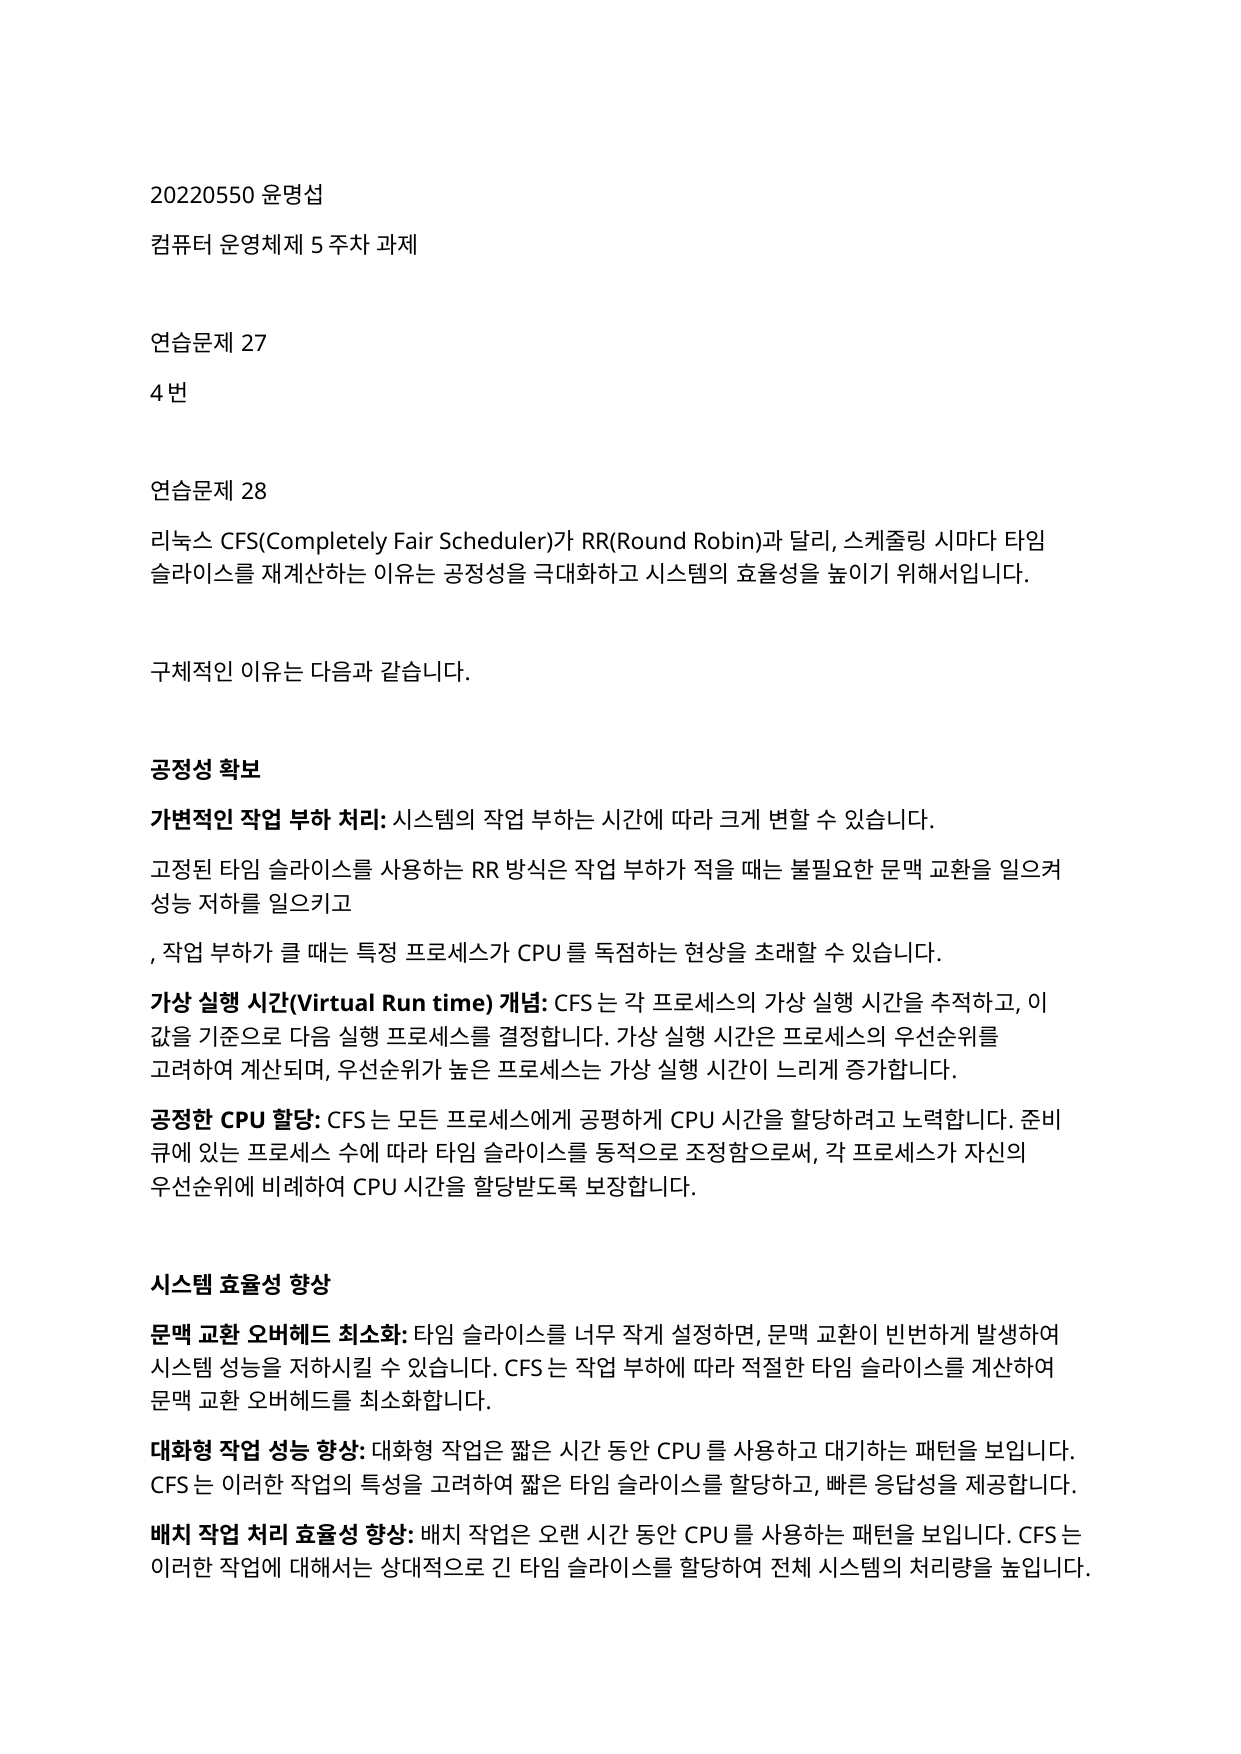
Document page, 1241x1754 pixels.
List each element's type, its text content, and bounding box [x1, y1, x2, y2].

text 20220550 윤명섭 [150, 177, 1090, 211]
text 배치 작업 처리 효율성 향상: 배치 작업은 오랜 시간 동안 CPU를 사용하는 패턴을 보입니다. CFS는 이러한 작업에 대해서는 상대적으로 긴 타임 슬라이스를 할당하여 전체 시스템의 처리량을 높입니다. [150, 1516, 1090, 1583]
text 4번 [150, 375, 1090, 408]
text 가변적인 작업 부하 처리: 시스템의 작업 부하는 시간에 따라 크게 변할 수 있습니다. [150, 802, 1090, 835]
text 컴퓨터 운영체제 5주차 과제 [150, 227, 1090, 261]
text 고정된 타임 슬라이스를 사용하는 RR 방식은 작업 부하가 적을 때는 불필요한 문맥 교환을 일으켜 성능 저하를 일으키고 [150, 852, 1090, 919]
text 문맥 교환 오버헤드 최소화: 타임 슬라이스를 너무 작게 설정하면, 문맥 교환이 빈번하게 발생하여 시스템 성능을 저하시킬 수 있습니다. CFS는 작업 부하에 따라 적절한 타임 슬라이스를 계산하여 문맥 교환 오버헤드를 최소화합니다. [150, 1316, 1090, 1416]
text 구체적인 이유는 다음과 같습니다. [150, 654, 1090, 688]
text 연습문제 28 [150, 473, 1090, 506]
text 공정한 CPU 할당: CFS는 모든 프로세스에게 공평하게 CPU 시간을 할당하려고 노력합니다. 준비 큐에 있는 프로세스 수에 따라 타임 슬라이스를 동적으로 조정함으로써, 각 프로세스가 자신의 우선순위에 비례하여 CPU 시간을 할당받도록 보장합니다. [150, 1102, 1090, 1202]
text 가상 실행 시간(Virtual Run time) 개념: CFS는 각 프로세스의 가상 실행 시간을 추적하고, 이 값을 기준으로 다음 실행 프로세스를 결정합니다. 가상 실행 시간은 프로세스의 우선순위를 고려하여 계산되며, 우선순위가 높은 프로세스는 가상 실행 시간이 느리게 증가합니다. [150, 985, 1090, 1085]
text 리눅스 CFS(Completely Fair Scheduler)가 RR(Round Robin)과 달리, 스케줄링 시마다 타임 슬라이스를 재계산하는 이유는 공정성을 극대화하고 시스템의 효율성을 높이기 위해서입니다. [150, 523, 1090, 590]
text 시스템 효율성 향상 [150, 1267, 1090, 1300]
text 연습문제 27 [150, 325, 1090, 358]
text 공정성 확보 [150, 752, 1090, 785]
text , 작업 부하가 클 때는 특정 프로세스가 CPU를 독점하는 현상을 초래할 수 있습니다. [150, 935, 1090, 969]
text 대화형 작업 성능 향상: 대화형 작업은 짧은 시간 동안 CPU를 사용하고 대기하는 패턴을 보입니다. CFS는 이러한 작업의 특성을 고려하여 짧은 타임 슬라이스를 할당하고, 빠른 응답성을 제공합니다. [150, 1433, 1090, 1500]
